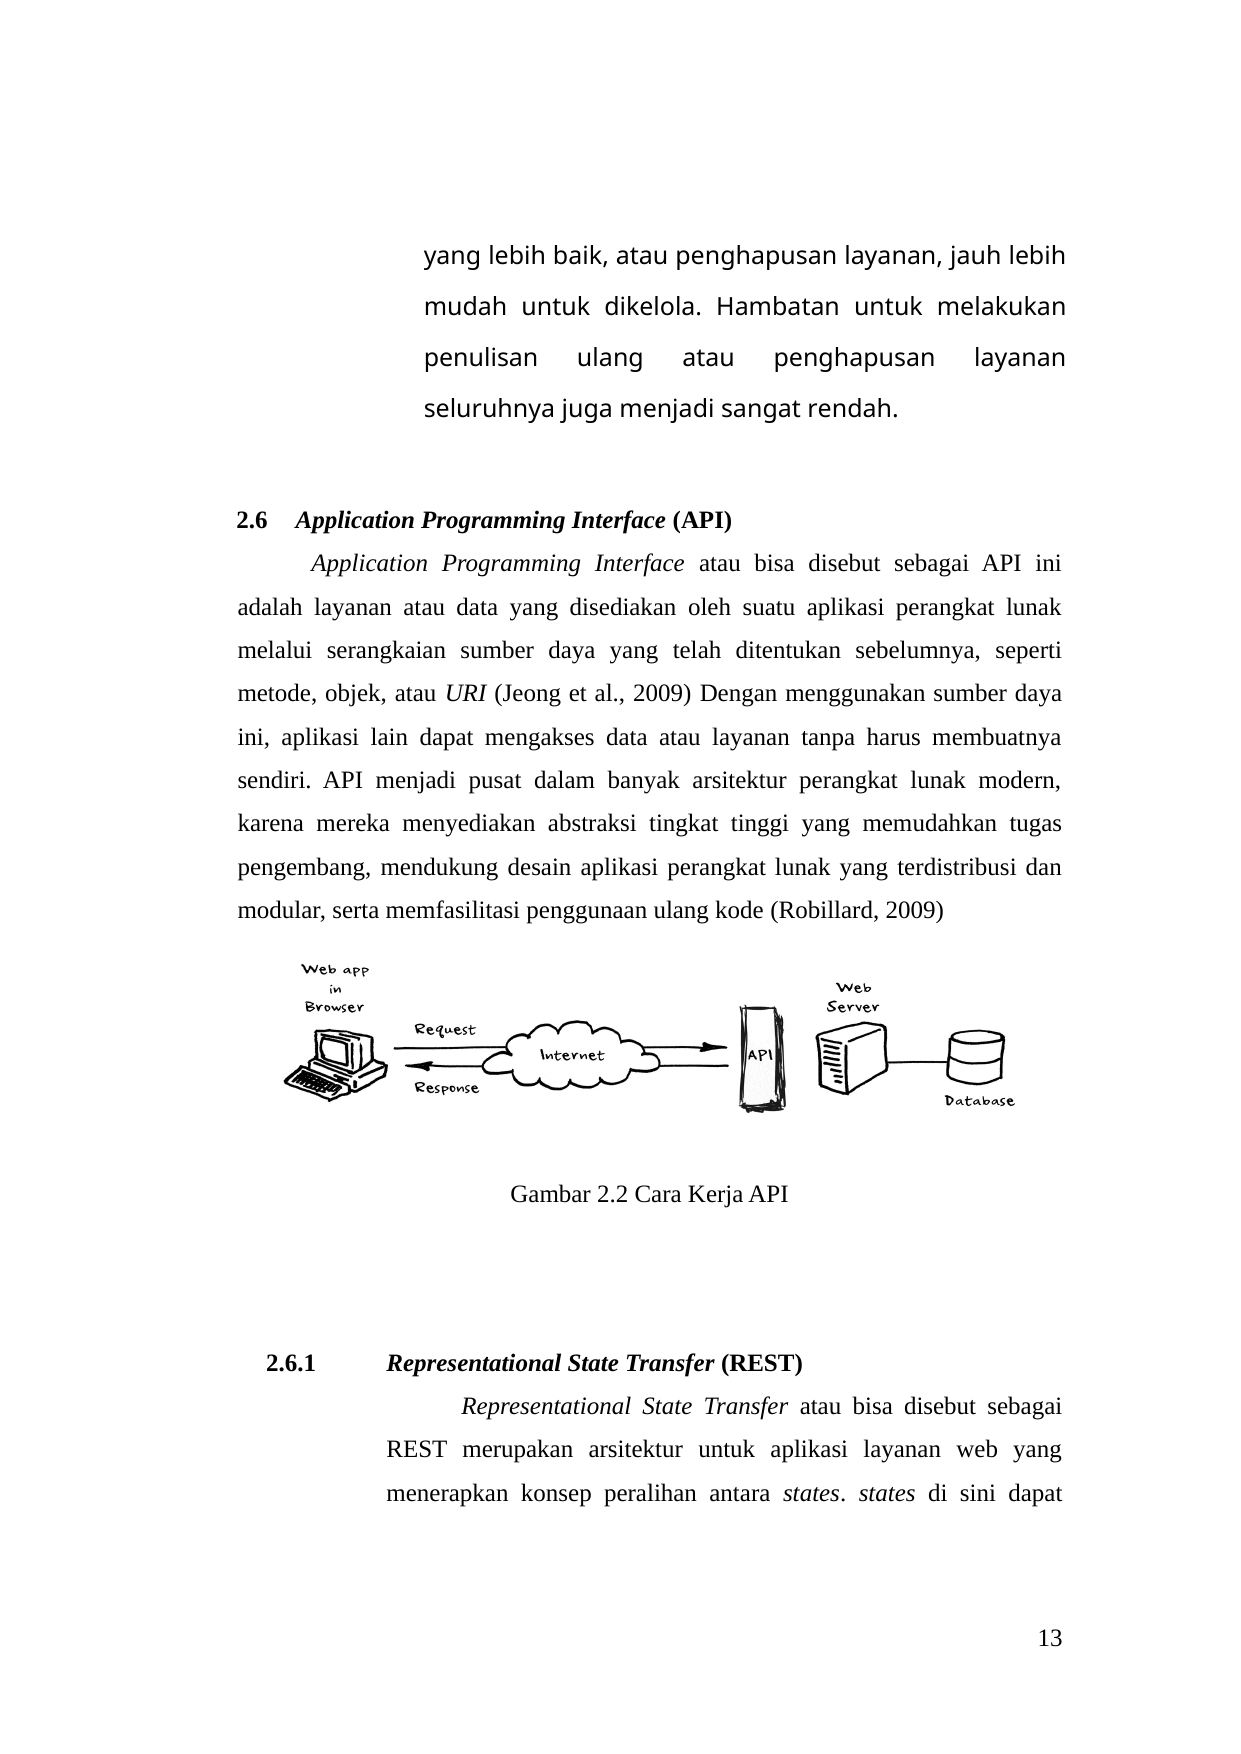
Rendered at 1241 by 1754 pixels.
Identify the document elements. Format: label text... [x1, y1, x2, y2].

picture [273, 955, 1026, 1148]
text Application Programming Interface atau bisa disebut sebagai API ini adalah layanan atau data yang disediakan oleh suatu aplikasi perangkat lunak melalui serangkaian sumber daya yang telah ditentukan sebelumnya, seperti metode, objek, atau URI Dengan menggunakan sumber daya ini, aplikasi lain dapat mengakses data atau layanan tanpa harus membuatnya sendiri. API menjadi pusat dalam banyak arsitektur perangkat lunak modern, karena mereka menyediakan abstraksi tingkat tinggi yang memudahkan tugas pengembang, mendukung desain aplikasi perangkat lunak yang terdistribusi dan modular, serta memfasilitasi penggunaan ulang kode [237, 548, 1062, 924]
subtitle Application Programming Interface (API) [236, 505, 1062, 534]
text Gambar 2.2 Cara Kerja API [236, 1179, 1062, 1208]
subtitle Representational State Transfer (REST) [266, 1348, 1062, 1377]
